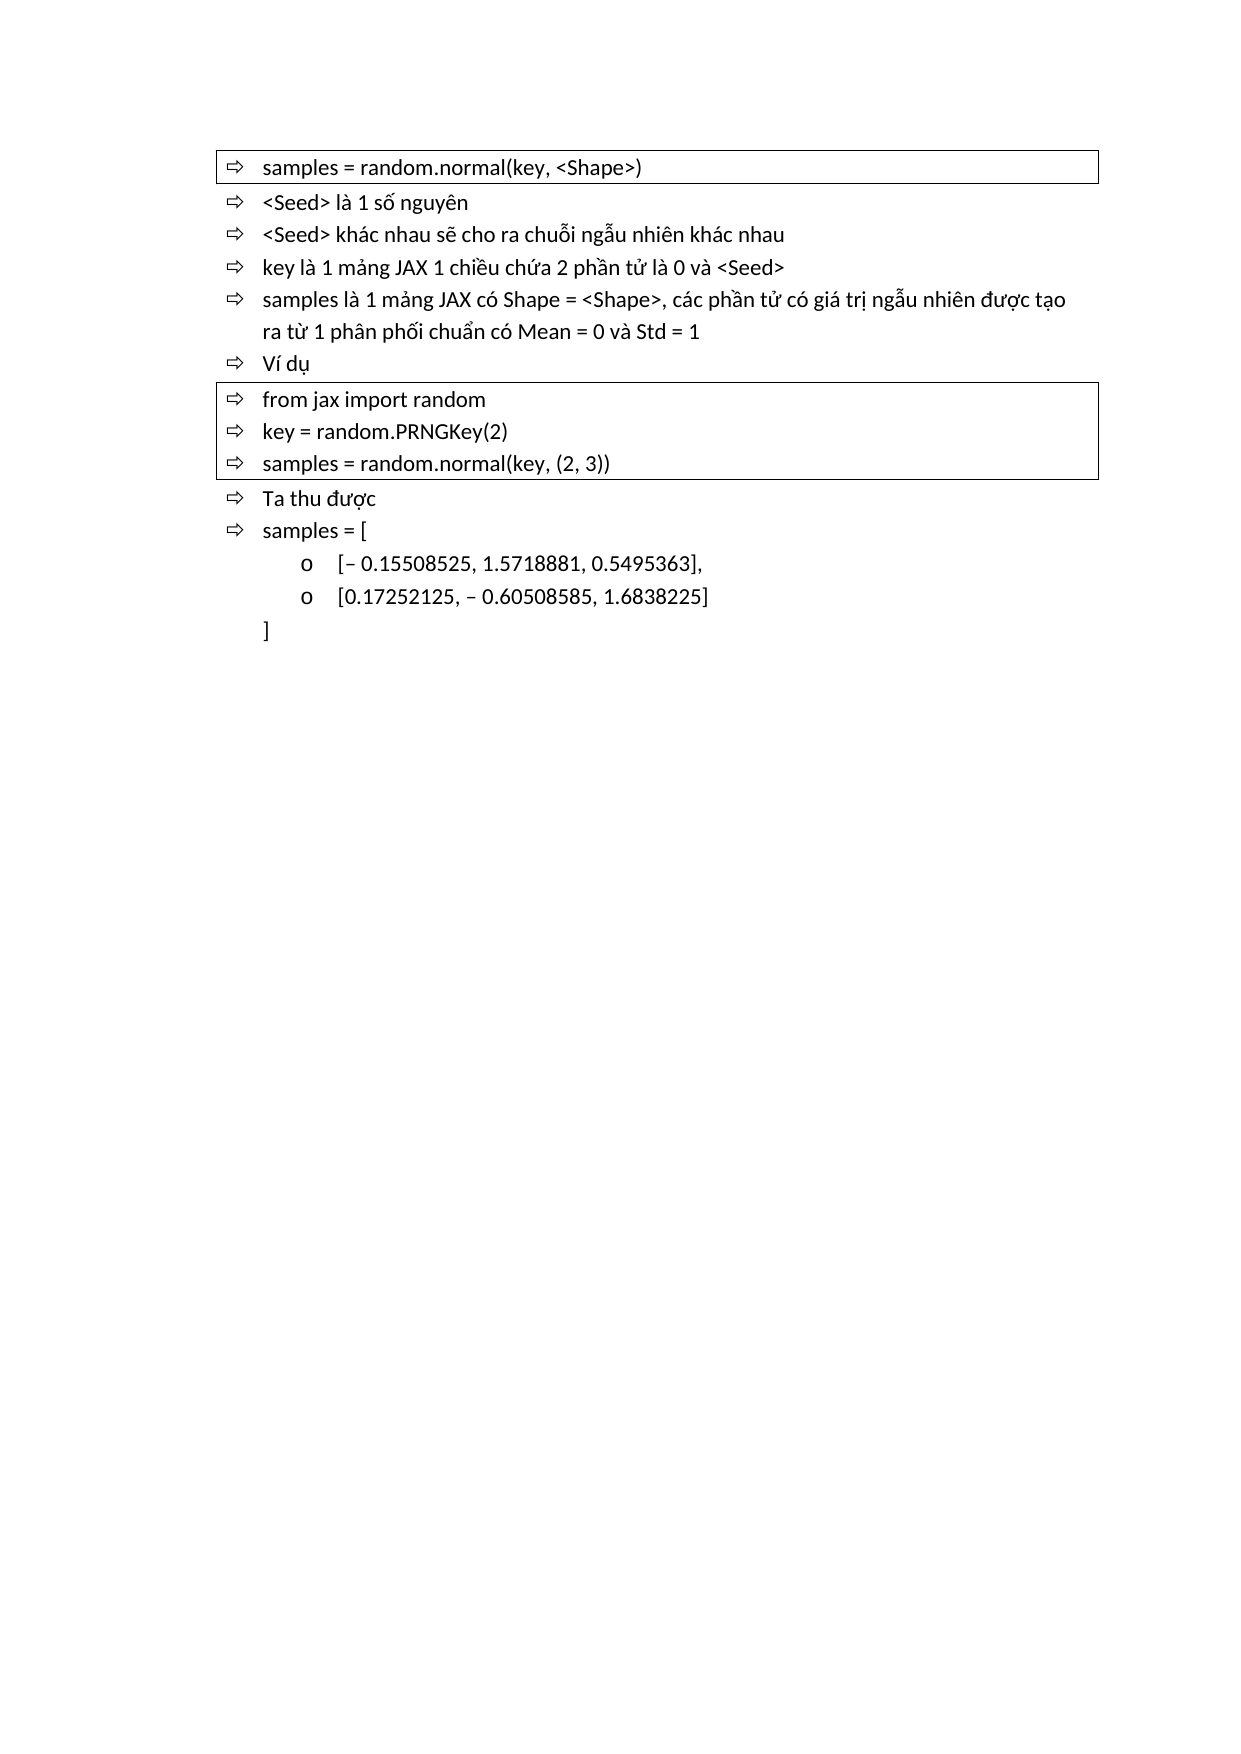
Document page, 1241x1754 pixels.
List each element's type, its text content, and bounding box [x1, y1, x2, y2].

list from jax import random [217, 383, 1098, 413]
list [0.17252125, – 0.60508585, 1.6838225] [300, 582, 1090, 611]
list samples = [ [225, 517, 1090, 544]
list Ví dụ [225, 349, 1090, 377]
list <Seed> khác nhau sẽ cho ra chuỗi ngẫu nhiên khác nhau [225, 221, 1090, 249]
list samples là 1 mảng JAX có Shape = <Shape>, các phần tử có giá trị ngẫu nhiên được tạo ra từ 1 phân phối chuẩn có Mean = 0 và Std = 1 [225, 285, 1090, 345]
list key là 1 mảng JAX 1 chiều chứa 2 phần tử là 0 và <Seed> [225, 253, 1090, 281]
list Ta thu được [225, 484, 1090, 512]
list key = random.PRNGKey(2) [217, 414, 1098, 445]
list samples = random.normal(key, (2, 3)) [217, 446, 1098, 479]
list [– 0.15508525, 1.5718881, 0.5495363], [300, 549, 1090, 578]
list ] [262, 616, 1090, 644]
list samples = random.normal(key, <Shape>) [217, 151, 1098, 183]
list <Seed> là 1 số nguyên [225, 188, 1090, 216]
